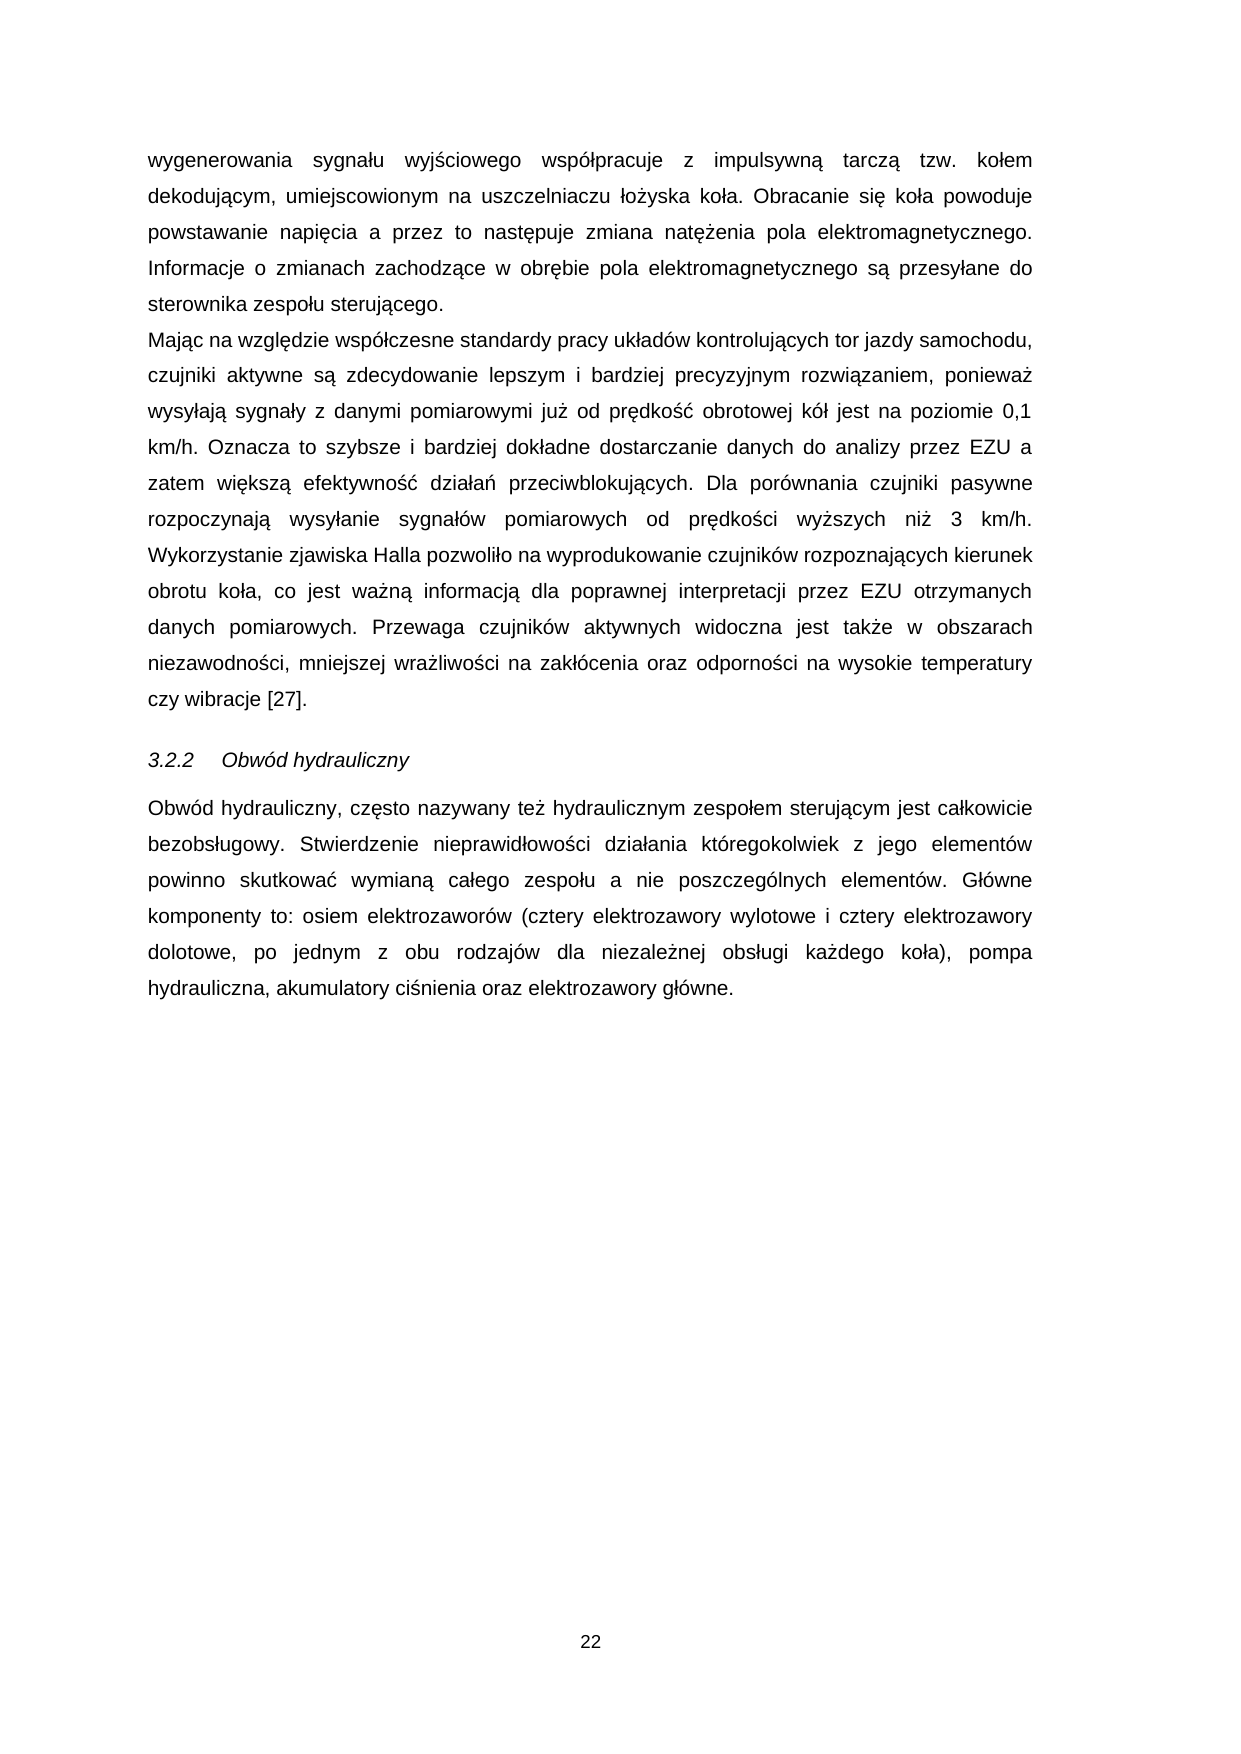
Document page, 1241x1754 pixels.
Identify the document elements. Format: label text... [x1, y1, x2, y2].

text Mając na względzie współczesne standardy pracy układów kontrolujących tor jazdy samochodu, czujniki aktywne są zdecydowanie lepszym i bardziej precyzyjnym rozwiązaniem, ponieważ wysyłają sygnały z danymi pomiarowymi już od prędkość obrotowej kół jest na poziomie 0,1 km/h. Oznacza to szybsze i bardziej dokładne dostarczanie danych do analizy przez EZU a zatem większą efektywność działań przeciwblokujących. Dla porównania czujniki pasywne rozpoczynają wysyłanie sygnałów pomiarowych od prędkości wyższych niż 3 km/h. Wykorzystanie zjawiska Halla pozwoliło na wyprodukowanie czujników rozpoznających kierunek obrotu koła, co jest ważną informacją dla poprawnej interpretacji przez EZU otrzymanych danych pomiarowych. Przewaga czujników aktywnych widoczna jest także w obszarach niezawodności, mniejszej wrażliwości na zakłócenia oraz odporności na wysokie temperatury czy wibracje . [148, 327, 1033, 711]
subtitle Obwód hydrauliczny [148, 748, 1033, 772]
text Obwód hydrauliczny, często nazywany też hydraulicznym zespołem sterującym jest całkowicie bezobsługowy. Stwierdzenie nieprawidłowości działania któregokolwiek z jego elementów powinno skutkować wymianą całego zespołu a nie poszczególnych elementów. Główne komponenty to: osiem elektrozaworów (cztery elektrozawory wylotowe i cztery elektrozawory dolotowe, po jednym z obu rodzajów dla niezależnej obsługi każdego koła), pompa hydrauliczna, akumulatory ciśnienia oraz elektrozawory główne. [148, 796, 1033, 1000]
